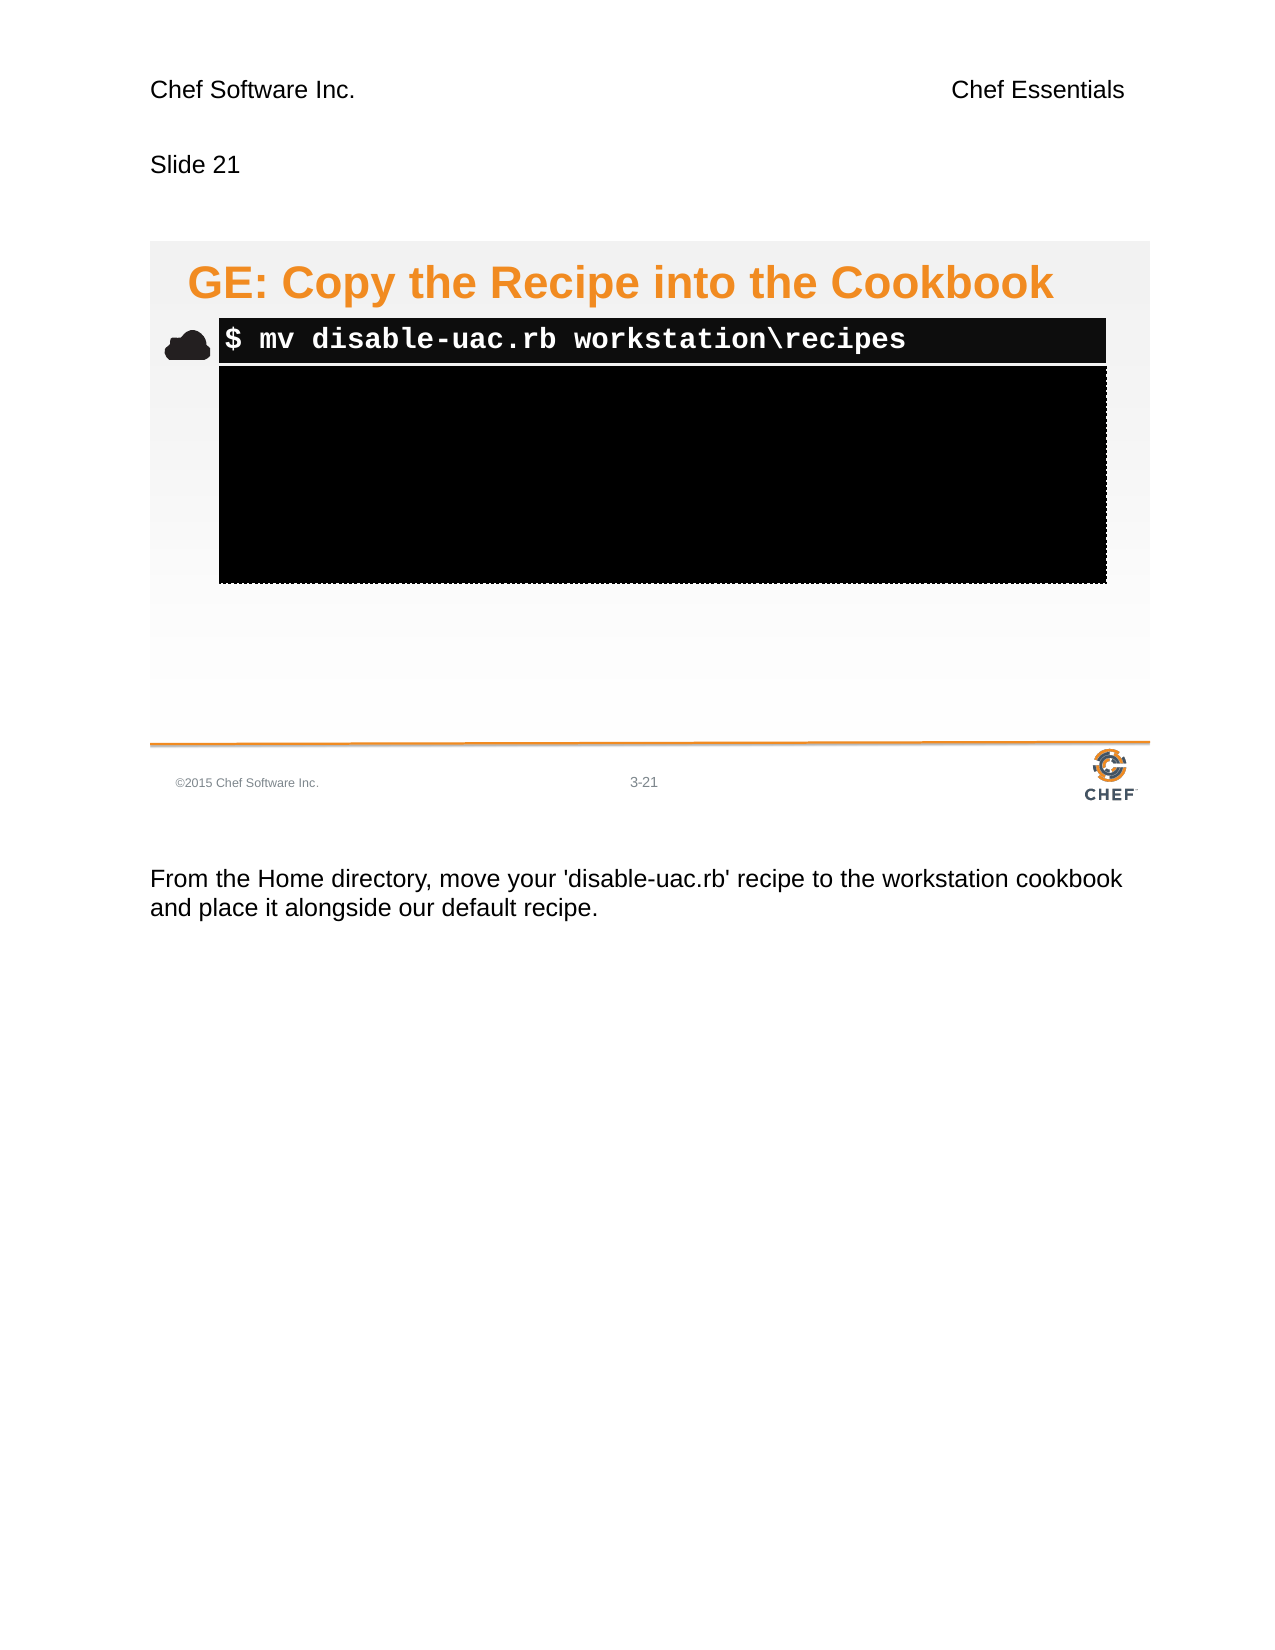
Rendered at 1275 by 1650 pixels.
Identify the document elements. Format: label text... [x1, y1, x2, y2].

text Slide 21 [150, 150, 1125, 179]
text From the Home directory, move your 'disable-uac.rb' recipe to the workstation cookbook and place it alongside our default recipe. [150, 864, 1125, 921]
